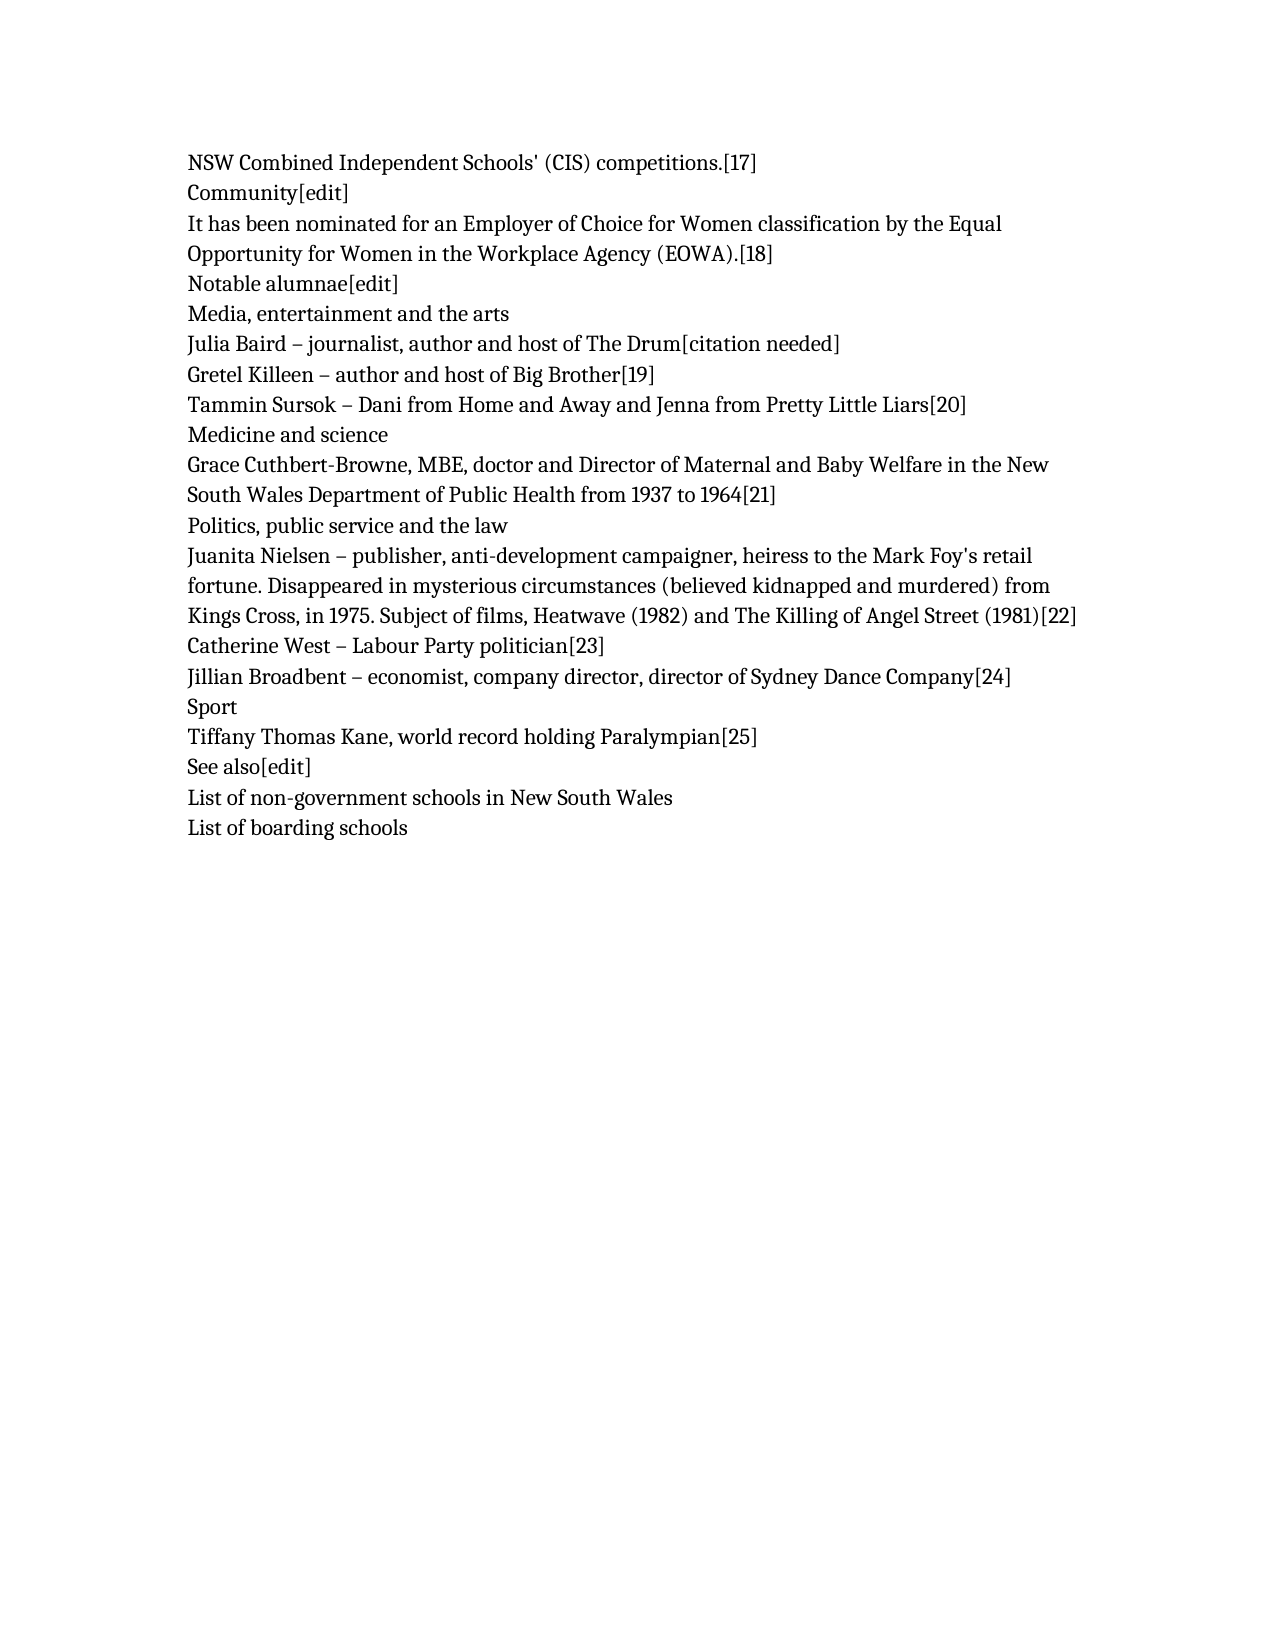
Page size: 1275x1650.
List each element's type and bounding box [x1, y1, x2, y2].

text [187, 150, 1087, 841]
